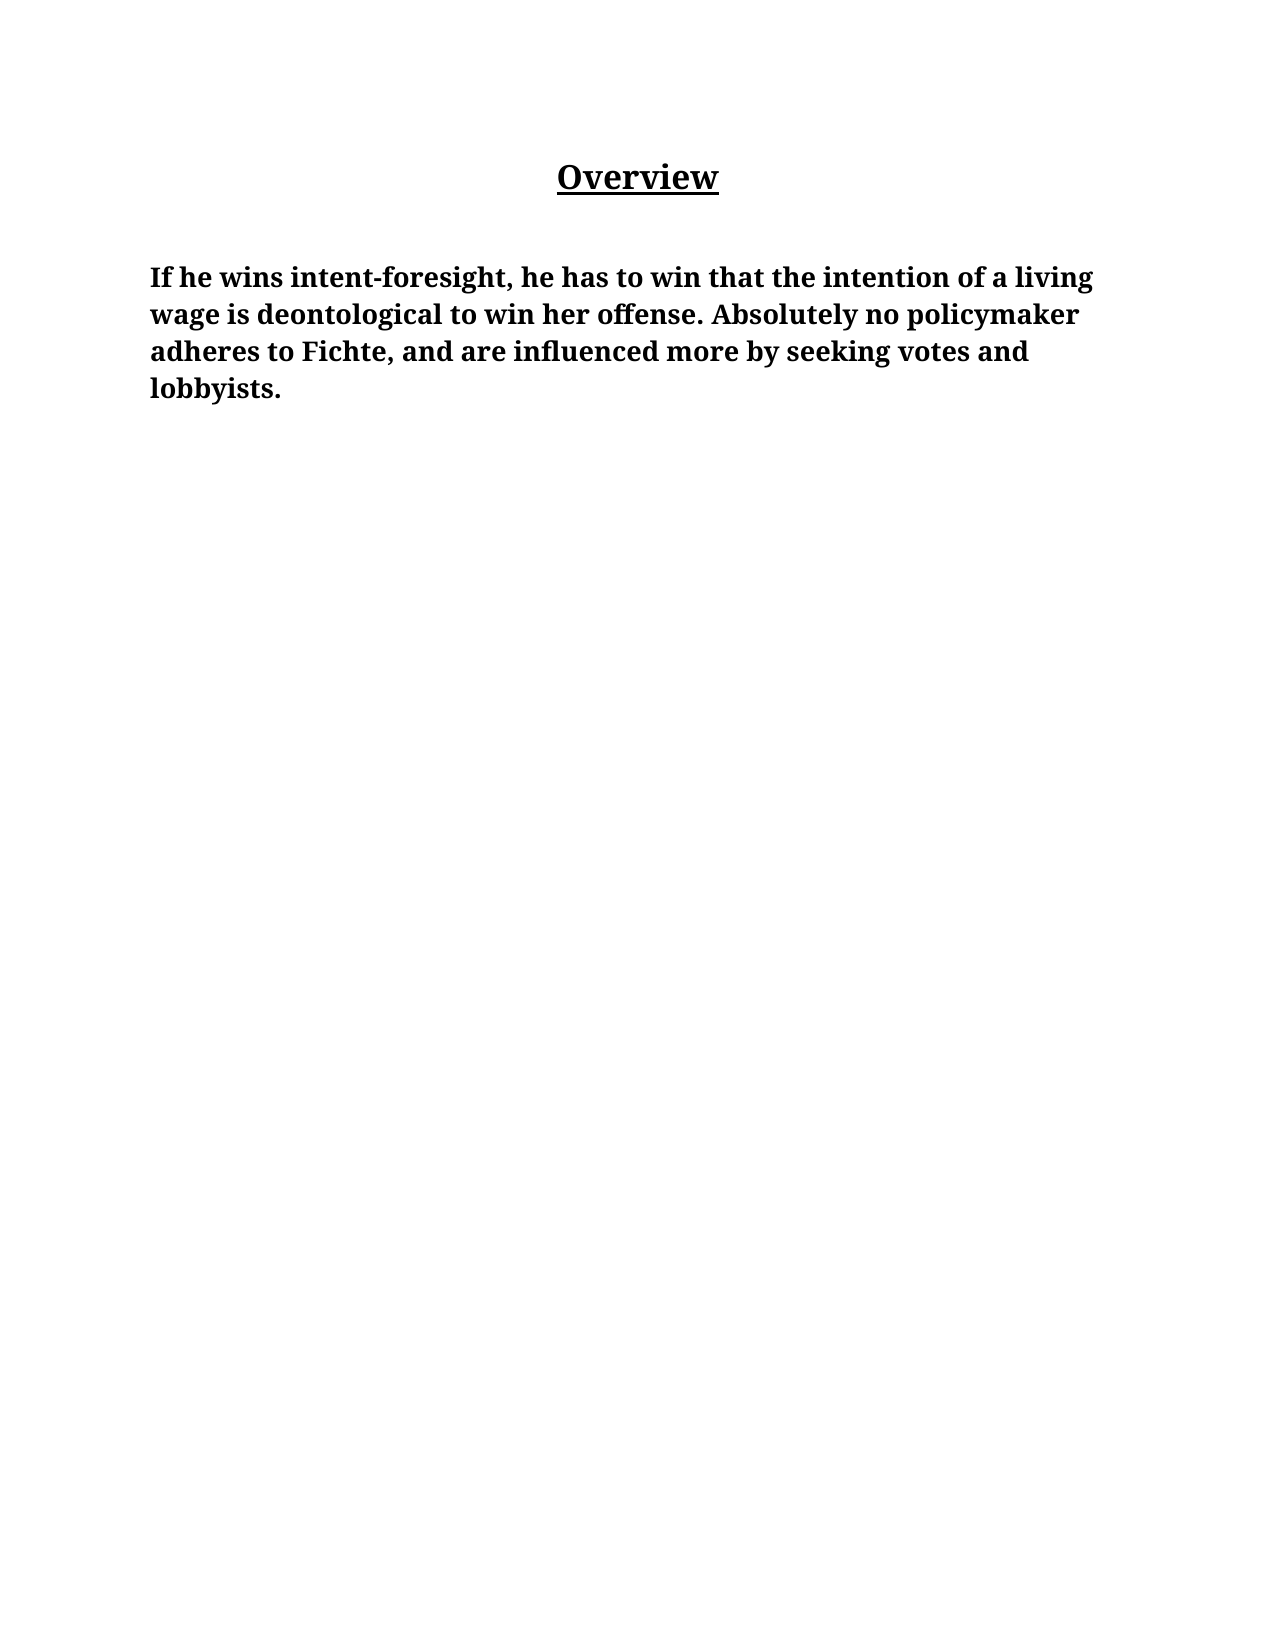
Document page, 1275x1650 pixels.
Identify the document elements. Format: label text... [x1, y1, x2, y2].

subtitle Overview [150, 154, 1125, 199]
subtitle If he wins intent-foresight, he has to win that the intention of a living wage is deontological to win her offense. Absolutely no policymaker adheres to Fichte, and are influenced more by seeking votes and lobbyists. [150, 259, 1125, 406]
